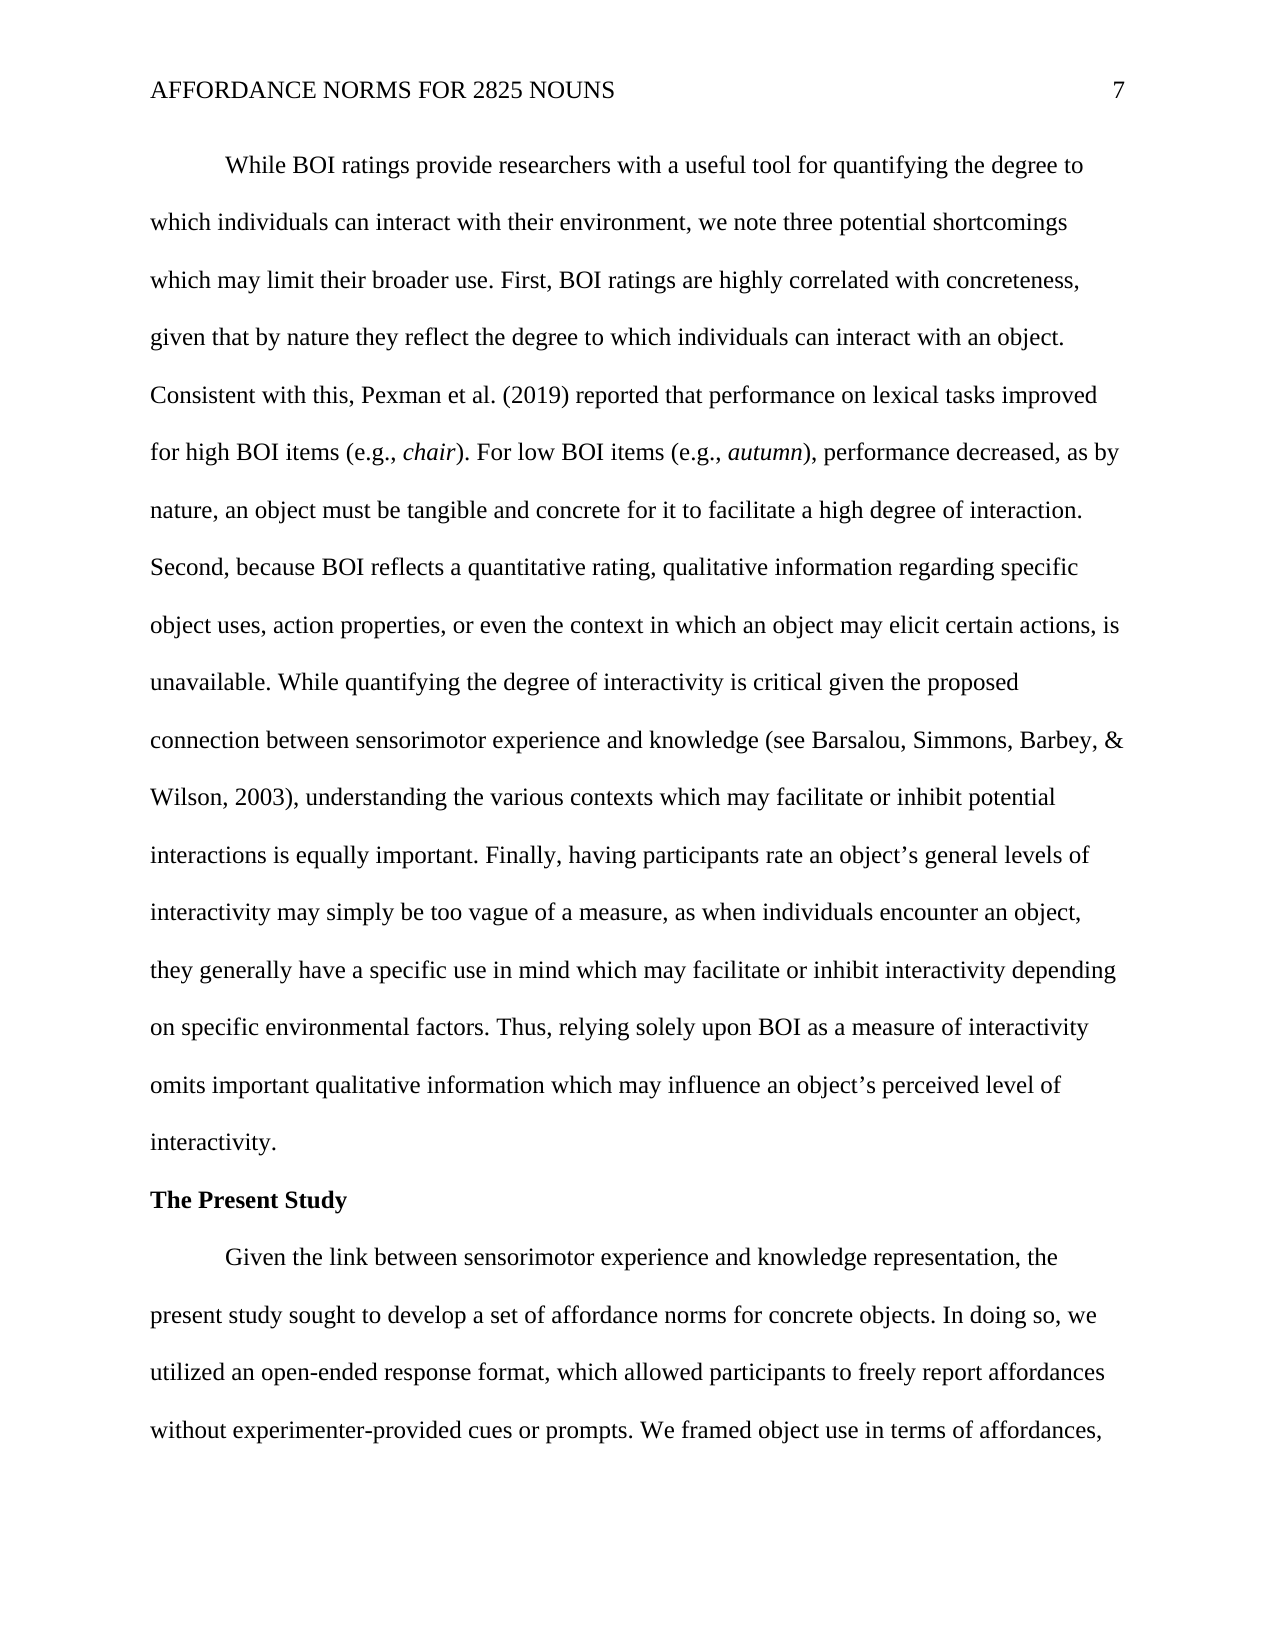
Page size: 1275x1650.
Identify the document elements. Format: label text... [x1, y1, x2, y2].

text The Present Study [150, 1185, 1125, 1214]
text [150, 1242, 1125, 1444]
text While BOI ratings provide researchers with a useful tool for quantifying the degree to which individuals can interact with their environment, we note three potential shortcomings which may limit their broader use. First, BOI ratings are highly correlated with concreteness, given that by nature they reflect the degree to which individuals can interact with an object. Consistent with this, Pexman et al. (2019) reported that performance on lexical tasks improved for high BOI items (e.g., chair). For low BOI items (e.g., autumn), performance decreased, as by nature, an object must be tangible and concrete for it to facilitate a high degree of interaction. Second, because BOI reflects a quantitative rating, qualitative information regarding specific object uses, action properties, or even the context in which an object may elicit certain actions, is unavailable. While quantifying the degree of interactivity is critical given the proposed connection between sensorimotor experience and knowledge (see Barsalou, Simmons, Barbey, & Wilson, 2003), understanding the various contexts which may facilitate or inhibit potential interactions is equally important. Finally, having participants rate an object’s general levels of interactivity may simply be too vague of a measure, as when individuals encounter an object, they generally have a specific use in mind which may facilitate or inhibit interactivity depending on specific environmental factors. Thus, relying solely upon BOI as a measure of interactivity omits important qualitative information which may influence an object’s perceived level of interactivity. [150, 150, 1125, 1156]
